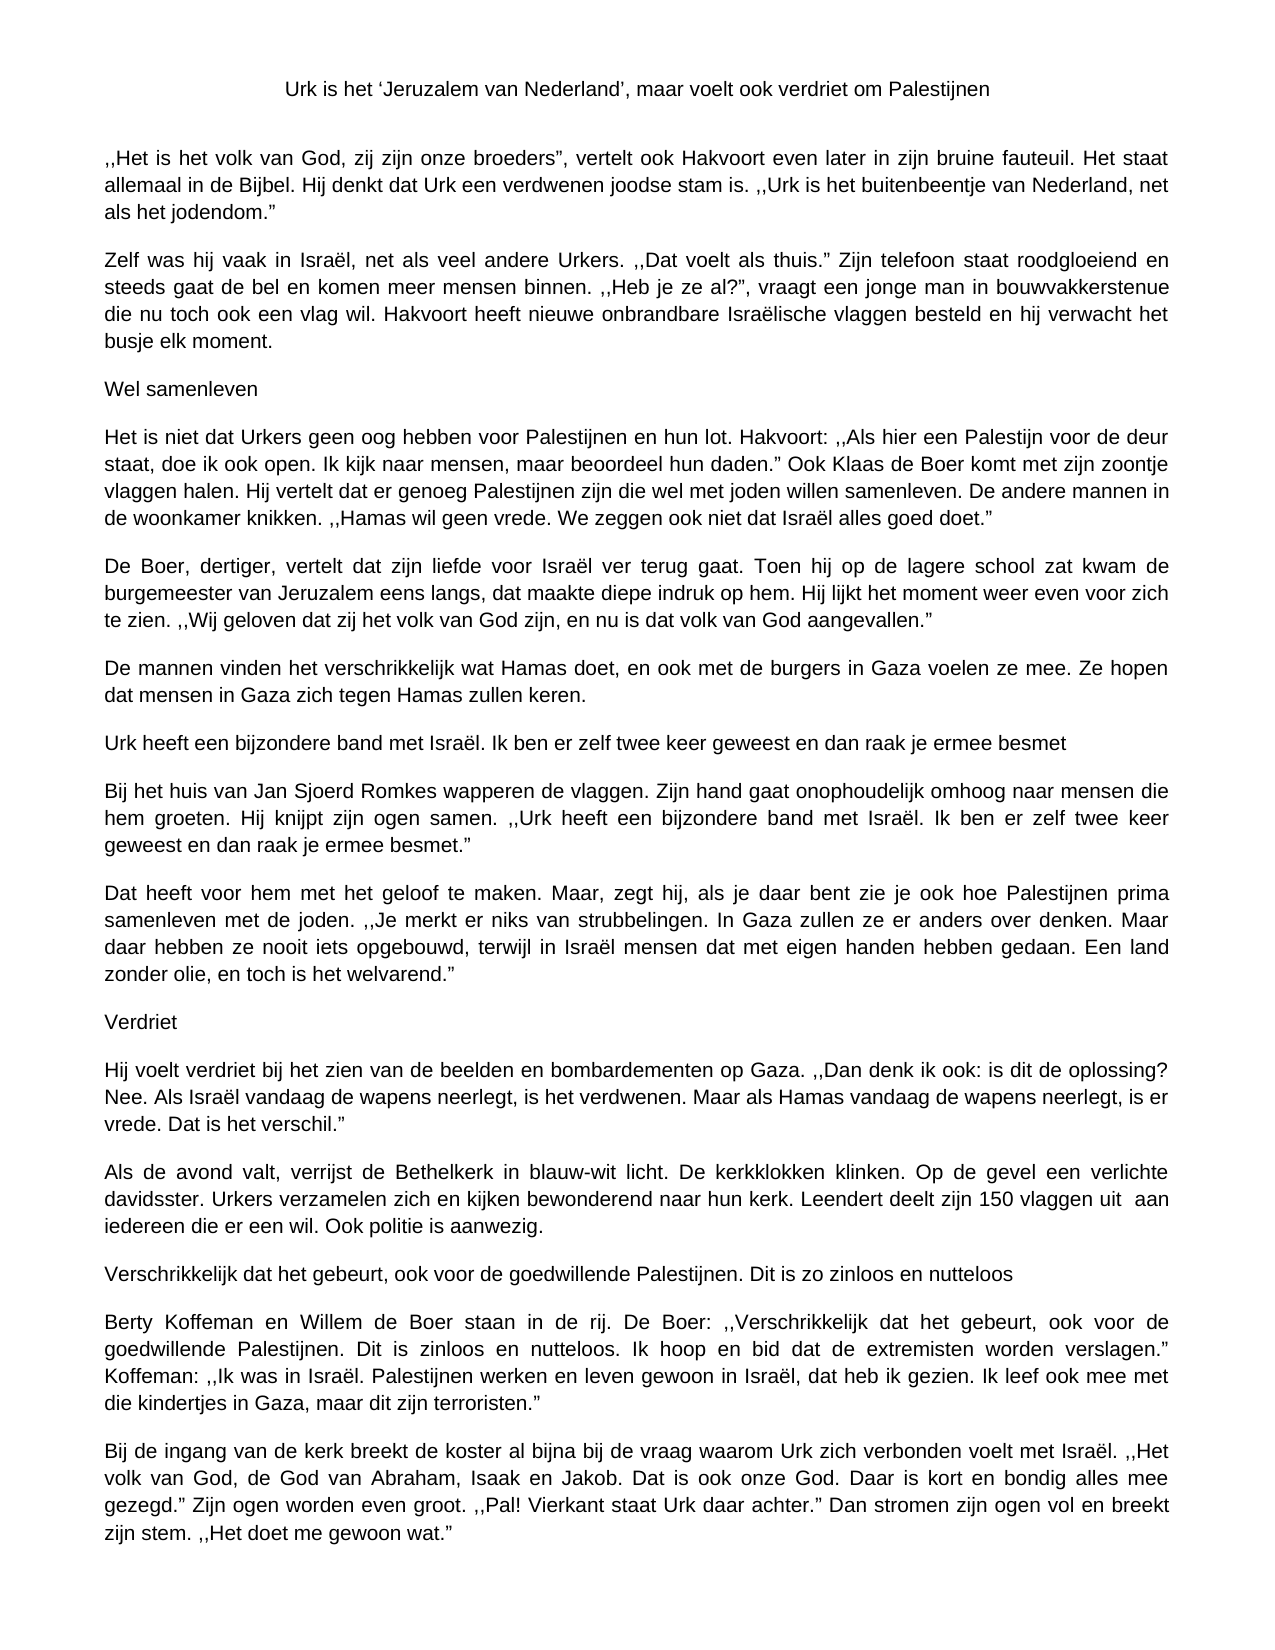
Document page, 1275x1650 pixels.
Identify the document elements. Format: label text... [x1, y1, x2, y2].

text ,,Het is het volk van God, zij zijn onze broeders”, vertelt ook Hakvoort even later in zijn bruine fauteuil. Het staat allemaal in de Bijbel. Hij denkt dat Urk een verdwenen joodse stam is. ,,Urk is het buitenbeentje van Nederland, net als het jodendom.” [104, 142, 1171, 223]
text Hij voelt verdriet bij het zien van de beelden en bombardementen op Gaza. ,,Dan denk ik ook: is dit de oplossing? Nee. Als Israël vandaag de wapens neerlegt, is het verdwenen. Maar als Hamas vandaag de wapens neerlegt, is er vrede. Dat is het verschil.” [104, 1055, 1171, 1136]
text Berty Koffeman en Willem de Boer staan in de rij. De Boer: ,,Verschrikkelijk dat het gebeurt, ook voor de goedwillende Palestijnen. Dit is zinloos en nutteloos. Ik hoop en bid dat de extremisten worden verslagen.” Koffeman: ,,Ik was in Israël. Palestijnen werken en leven gewoon in Israël, dat heb ik gezien. Ik leef ook mee met die kindertjes in Gaza, maar dit zijn terroristen.” [104, 1307, 1171, 1415]
text Als de avond valt, verrijst de Bethelkerk in blauw-wit licht. De kerkklokken klinken. Op de gevel een verlichte davidsster. Urkers verzamelen zich en kijken bewonderend naar hun kerk. Leendert deelt zijn 150 vlaggen uit aan iedereen die er een wil. Ook politie is aanwezig. [104, 1157, 1171, 1238]
text De mannen vinden het verschrikkelijk wat Hamas doet, en ook met de burgers in Gaza voelen ze mee. Ze hopen dat mensen in Gaza zich tegen Hamas zullen keren. [104, 653, 1171, 707]
text Urk heeft een bijzondere band met Israël. Ik ben er zelf twee keer geweest en dan raak je ermee besmet [104, 728, 1171, 755]
text Wel samenleven [104, 373, 1171, 401]
text Het is niet dat Urkers geen oog hebben voor Palestijnen en hun lot. Hakvoort: ,,Als hier een Palestijn voor de deur staat, doe ik ook open. Ik kijk naar mensen, maar beoordeel hun daden.” Ook Klaas de Boer komt met zijn zoontje vlaggen halen. Hij vertelt dat er genoeg Palestijnen zijn die wel met joden willen samenleven. De andere mannen in de woonkamer knikken. ,,Hamas wil geen vrede. We zeggen ook niet dat Israël alles goed doet.” [104, 421, 1171, 530]
text Bij de ingang van de kerk breekt de koster al bijna bij de vraag waarom Urk zich verbonden voelt met Israël. ,,Het volk van God, de God van Abraham, Isaak en Jakob. Dat is ook onze God. Daar is kort en bondig alles mee gezegd.” Zijn ogen worden even groot. ,,Pal! Vierkant staat Urk daar achter.” Dan stromen zijn ogen vol en breekt zijn stem. ,,Het doet me gewoon wat.” [104, 1436, 1171, 1544]
text Bij het huis van Jan Sjoerd Romkes wapperen de vlaggen. Zijn hand gaat onophoudelijk omhoog naar mensen die hem groeten. Hij knijpt zijn ogen samen. ,,Urk heeft een bijzondere band met Israël. Ik ben er zelf twee keer geweest en dan raak je ermee besmet.” [104, 776, 1171, 857]
text Dat heeft voor hem met het geloof te maken. Maar, zegt hij, als je daar bent zie je ook hoe Palestijnen prima samenleven met de joden. ,,Je merkt er niks van strubbelingen. In Gaza zullen ze er anders over denken. Maar daar hebben ze nooit iets opgebouwd, terwijl in Israël mensen dat met eigen handen hebben gedaan. Een land zonder olie, en toch is het welvarend.” [104, 878, 1171, 986]
text Zelf was hij vaak in Israël, net als veel andere Urkers. ,,Dat voelt als thuis.” Zijn telefoon staat roodgloeiend en steeds gaat de bel en komen meer mensen binnen. ,,Heb je ze al?”, vraagt een jonge man in bouwvakkerstenue die nu toch ook een vlag wil. Hakvoort heeft nieuwe onbrandbare Israëlische vlaggen besteld en hij verwacht het busje elk moment. [104, 244, 1171, 353]
text Verdriet [104, 1007, 1171, 1034]
text Verschrikkelijk dat het gebeurt, ook voor de goedwillende Palestijnen. Dit is zo zinloos en nutteloos [104, 1259, 1171, 1286]
text De Boer, dertiger, vertelt dat zijn liefde voor Israël ver terug gaat. Toen hij op de lagere school zat kwam de burgemeester van Jeruzalem eens langs, dat maakte diepe indruk op hem. Hij lijkt het moment weer even voor zich te zien. ,,Wij geloven dat zij het volk van God zijn, en nu is dat volk van God aangevallen.” [104, 551, 1171, 632]
